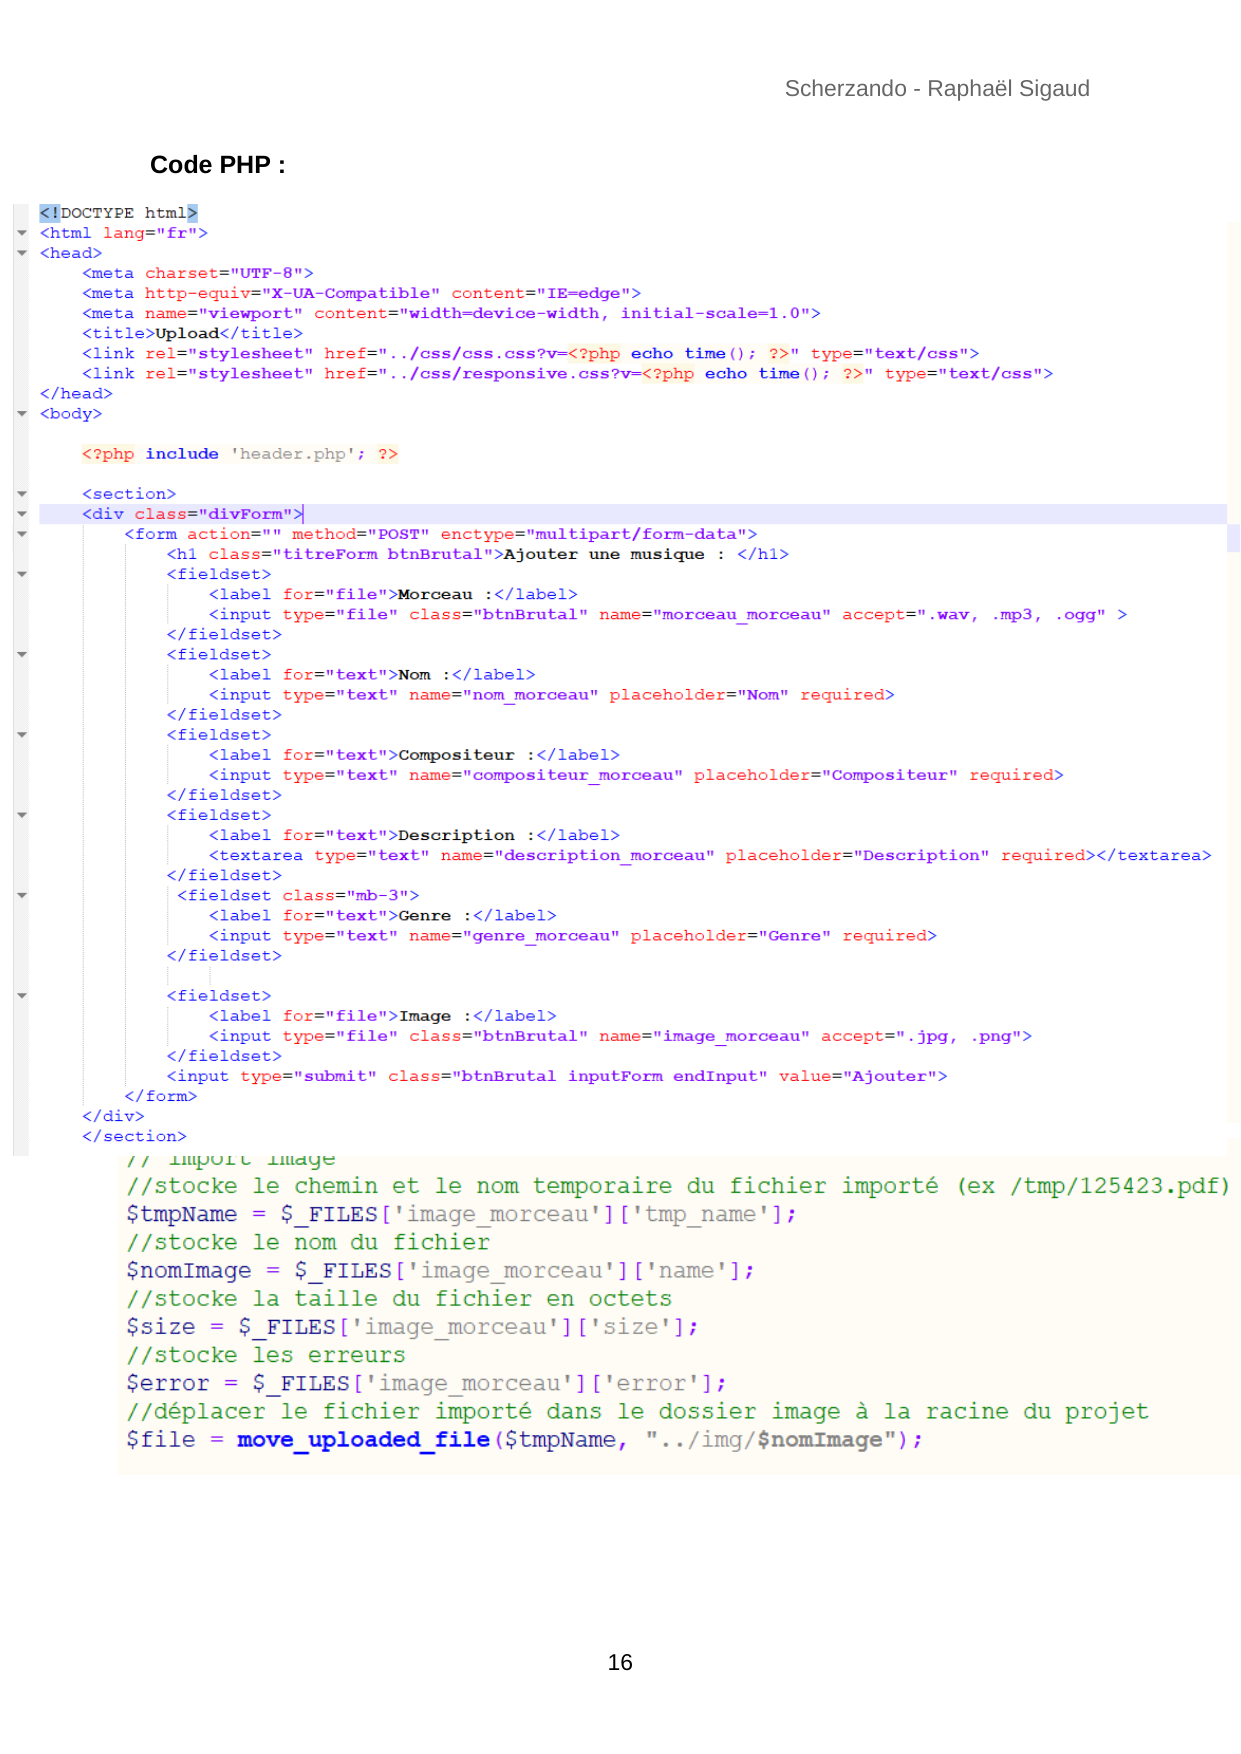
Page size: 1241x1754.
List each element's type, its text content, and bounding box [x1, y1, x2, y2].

text Code PHP : [150, 150, 1090, 179]
picture [12, 204, 1241, 1475]
